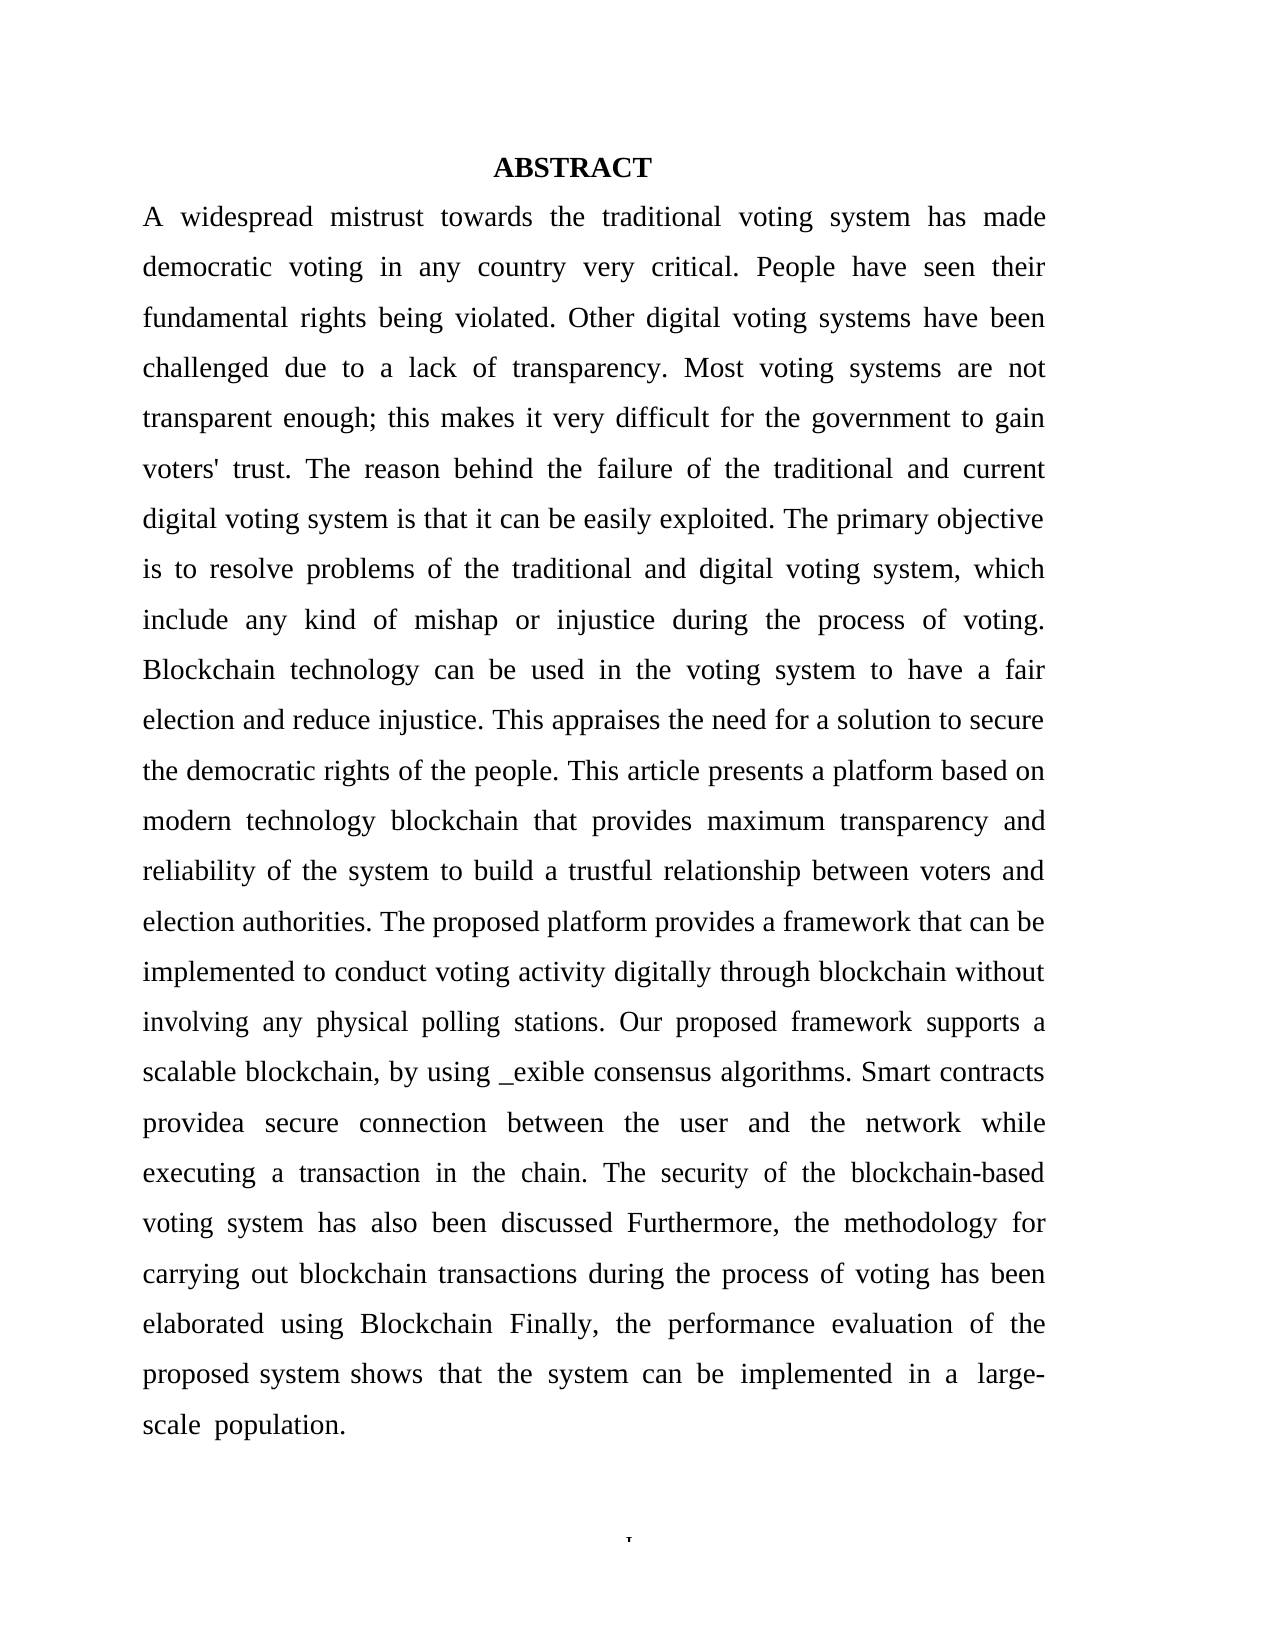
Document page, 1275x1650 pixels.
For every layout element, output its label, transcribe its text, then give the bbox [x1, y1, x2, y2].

text A widespread mistrust towards the traditional voting system has made democratic voting in any country very critical. People have seen their fundamental rights being violated. Other digital voting systems have been challenged due to a lack of transparency. Most voting systems are not transparent enough; this makes it very difficult for the government to gain voters' trust. The reason behind the failure of the traditional and current digital voting system is that it can be easily exploited. The primary objective is to resolve problems of the traditional and digital voting system, which include any kind of mishap or injustice during the process of voting. Blockchain technology can be used in the voting system to have a fair election and reduce injustice. This appraises the need for a solution to secure the democratic rights of the people. This article presents a platform based on modern technology blockchain that provides maximum transparency and reliability of the system to build a trustful relationship between voters and election authorities. The proposed platform provides a framework that can be implemented to conduct voting activity digitally through blockchain without involving any physical polling stations. Our proposed framework supports a scalable blockchain, by using _exible consensus algorithms. Smart contracts providea secure connection between the user and the network while executing a transaction in the chain. The security of the blockchain-based voting system has also been discussed Furthermore, the methodology for carrying out blockchain transactions during the process of voting has been elaborated using Blockchain Finally, the performance evaluation of the proposed system shows that the system can be implemented in a large-scale population. [142, 199, 1046, 1440]
text ABSTRACT [267, 150, 878, 183]
